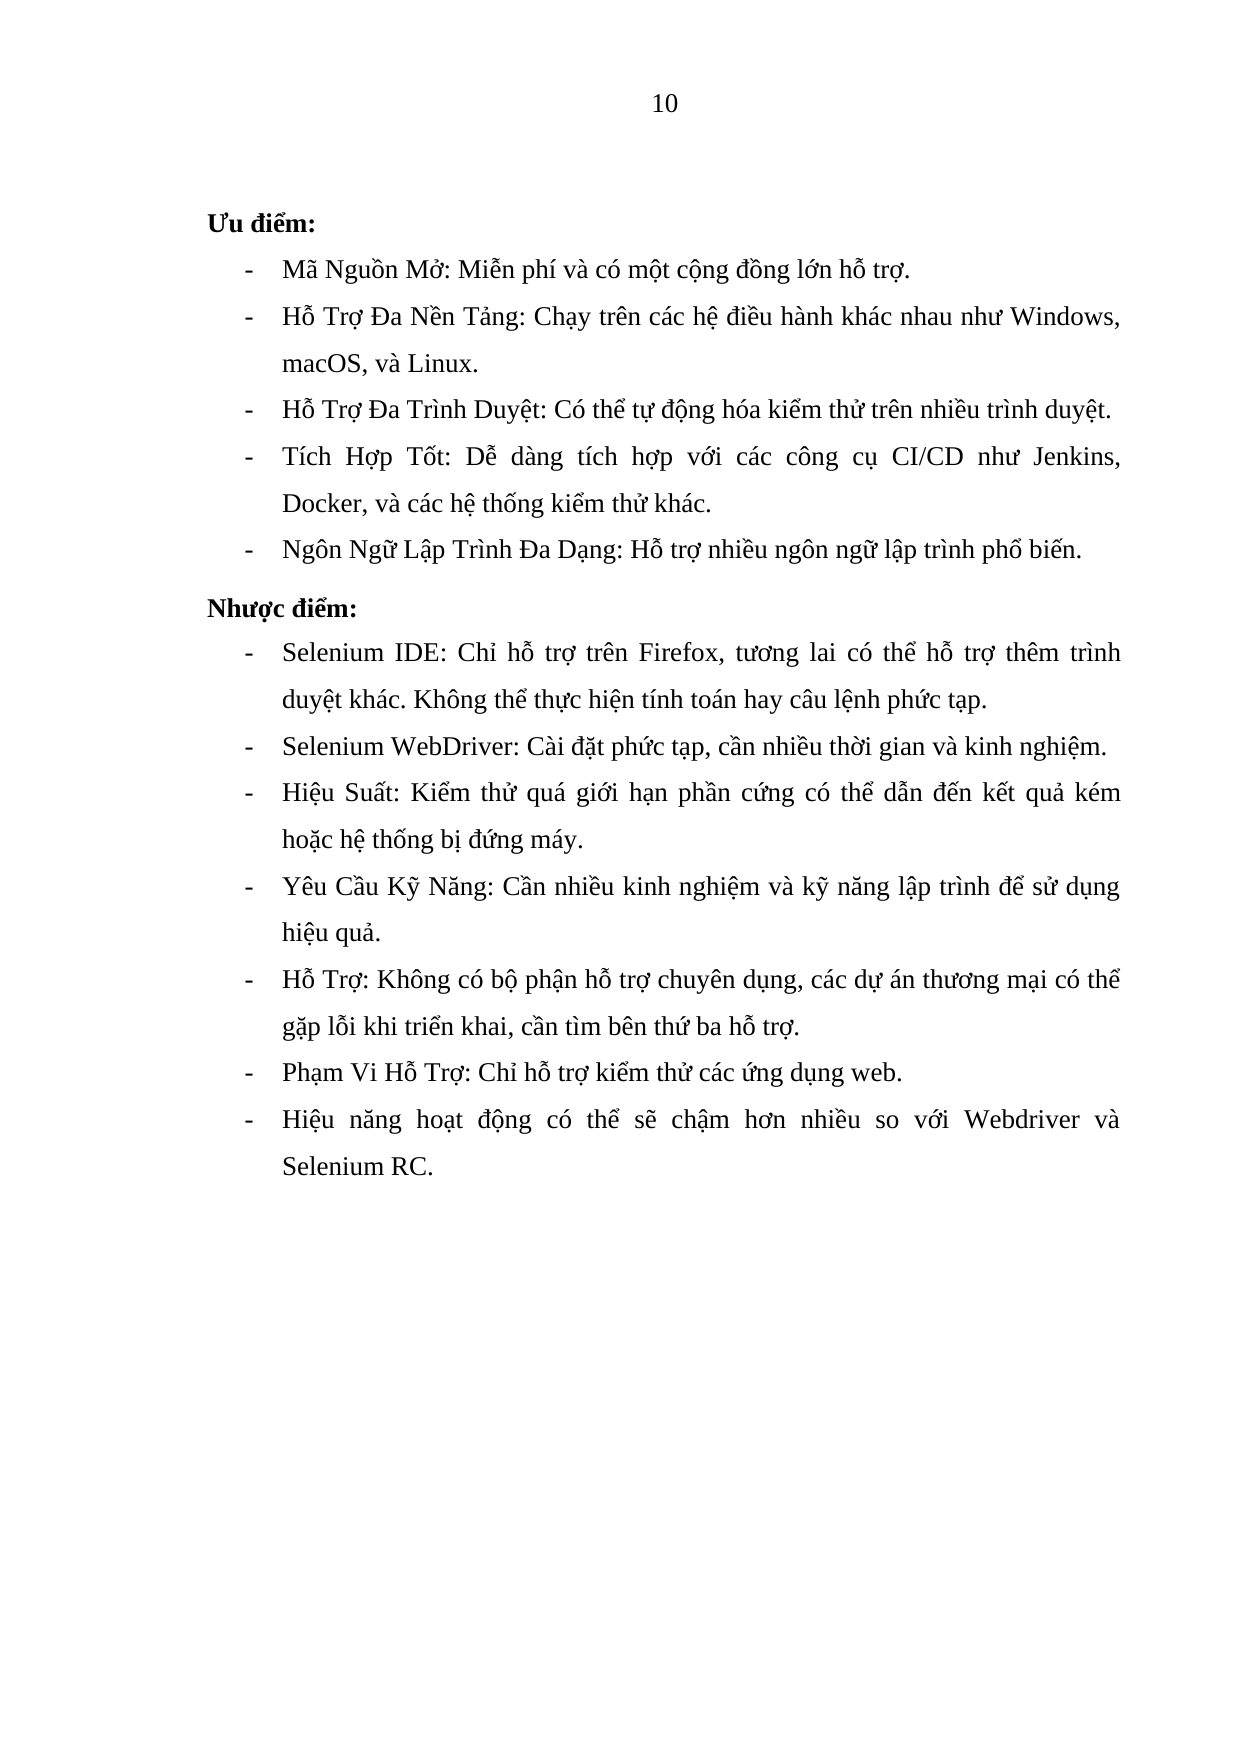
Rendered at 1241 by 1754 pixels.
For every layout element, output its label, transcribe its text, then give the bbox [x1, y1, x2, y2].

list Hỗ Trợ: Không có bộ phận hỗ trợ chuyên dụng, các dự án thương mại có thể gặp lỗi khi triển khai, cần tìm bên thứ ba hỗ trợ. [244, 963, 1122, 1041]
list Yêu Cầu Kỹ Năng: Cần nhiều kinh nghiệm và kỹ năng lập trình để sử dụng hiệu quả. [244, 869, 1122, 947]
list Hỗ Trợ Đa Nền Tảng: Chạy trên các hệ điều hành khác nhau như Windows, macOS, và Linux. [244, 300, 1122, 378]
list Mã Nguồn Mở: Miễn phí và có một cộng đồng lớn hỗ trợ. [244, 253, 1122, 284]
list Hỗ Trợ Đa Trình Duyệt: Có thể tự động hóa kiểm thử trên nhiều trình duyệt. [244, 393, 1122, 424]
list Selenium WebDriver: Cài đặt phức tạp, cần nhiều thời gian và kinh nghiệm. [244, 729, 1122, 761]
text Nhược điểm: [207, 593, 1122, 624]
list Hiệu Suất: Kiểm thử quá giới hạn phần cứng có thể dẫn đến kết quả kém hoặc hệ thống bị đứng máy. [244, 776, 1122, 854]
list Ngôn Ngữ Lập Trình Đa Dạng: Hỗ trợ nhiều ngôn ngữ lập trình phổ biến. [244, 533, 1122, 564]
list Tích Hợp Tốt: Dễ dàng tích hợp với các công cụ CI/CD như Jenkins, Docker, và các hệ thống kiểm thử khác. [244, 440, 1122, 518]
list Hiệu năng hoạt động có thể sẽ chậm hơn nhiều so với Webdriver và Selenium RC. [244, 1103, 1122, 1181]
text Ưu điểm: [207, 207, 1122, 238]
list Selenium IDE: Chỉ hỗ trợ trên Firefox, tương lai có thể hỗ trợ thêm trình duyệt khác. Không thể thực hiện tính toán hay câu lệnh phức tạp. [244, 636, 1122, 714]
list Phạm Vi Hỗ Trợ: Chỉ hỗ trợ kiểm thử các ứng dụng web. [244, 1056, 1122, 1087]
